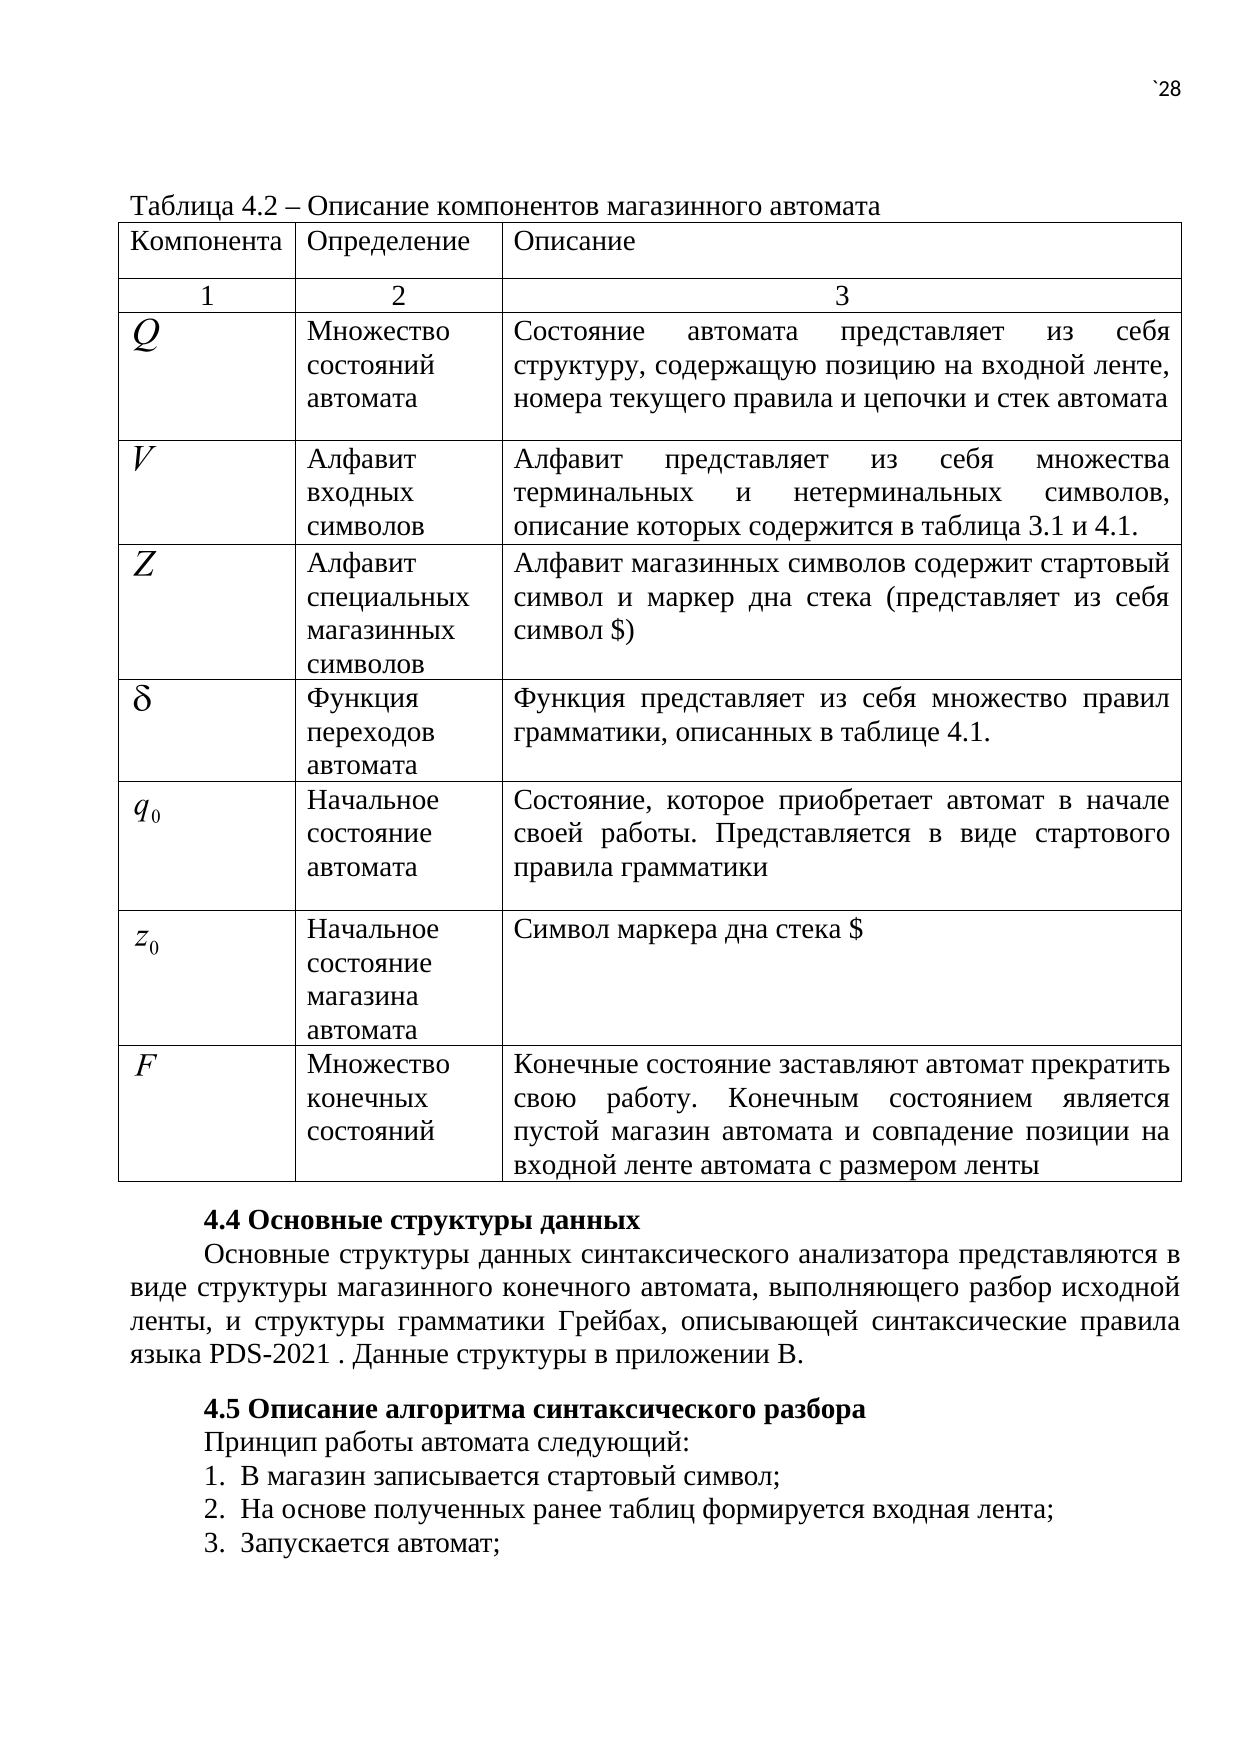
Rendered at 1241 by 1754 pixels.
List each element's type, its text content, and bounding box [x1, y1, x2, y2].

picture [129, 911, 165, 963]
list На основе полученных ранее таблиц формируется входная лента; [130, 1492, 1181, 1525]
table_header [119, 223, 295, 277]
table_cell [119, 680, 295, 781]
subtitle 4.5 Описание алгоритма синтаксического разбора [130, 1391, 1181, 1424]
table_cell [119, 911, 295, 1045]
picture [129, 313, 165, 357]
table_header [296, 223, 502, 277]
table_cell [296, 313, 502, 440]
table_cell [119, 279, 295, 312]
picture [129, 441, 162, 477]
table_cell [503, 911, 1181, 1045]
list Запускается автомат; [130, 1525, 1181, 1559]
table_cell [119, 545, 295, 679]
picture [129, 545, 162, 580]
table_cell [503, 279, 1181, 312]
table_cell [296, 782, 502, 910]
list В магазин записывается стартовый символ; [130, 1458, 1181, 1492]
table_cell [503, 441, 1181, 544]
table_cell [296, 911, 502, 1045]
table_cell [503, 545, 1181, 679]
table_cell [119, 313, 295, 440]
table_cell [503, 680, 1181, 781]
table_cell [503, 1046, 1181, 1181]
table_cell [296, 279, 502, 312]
picture [129, 782, 166, 831]
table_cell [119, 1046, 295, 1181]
text Принцип работы автомата следующий: [130, 1424, 1181, 1458]
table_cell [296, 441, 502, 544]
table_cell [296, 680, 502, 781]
subtitle Таблица 4.2 – Описание компонентов магазинного автомата [130, 188, 1181, 222]
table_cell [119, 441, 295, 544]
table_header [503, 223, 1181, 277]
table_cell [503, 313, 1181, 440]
picture [129, 1046, 165, 1081]
subtitle 4.4 Основные структуры данных [130, 1202, 1181, 1236]
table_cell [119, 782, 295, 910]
text Основные структуры данных синтаксического анализатора представляются в виде структуры магазинного конечного автомата, выполняющего разбор исходной ленты, и структуры грамматики Грейбах, описывающей синтаксические правила языка PDS-2021 . Данные структуры в приложении В. [130, 1236, 1181, 1370]
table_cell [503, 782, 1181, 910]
picture [129, 680, 157, 717]
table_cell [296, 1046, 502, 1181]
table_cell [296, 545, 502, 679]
